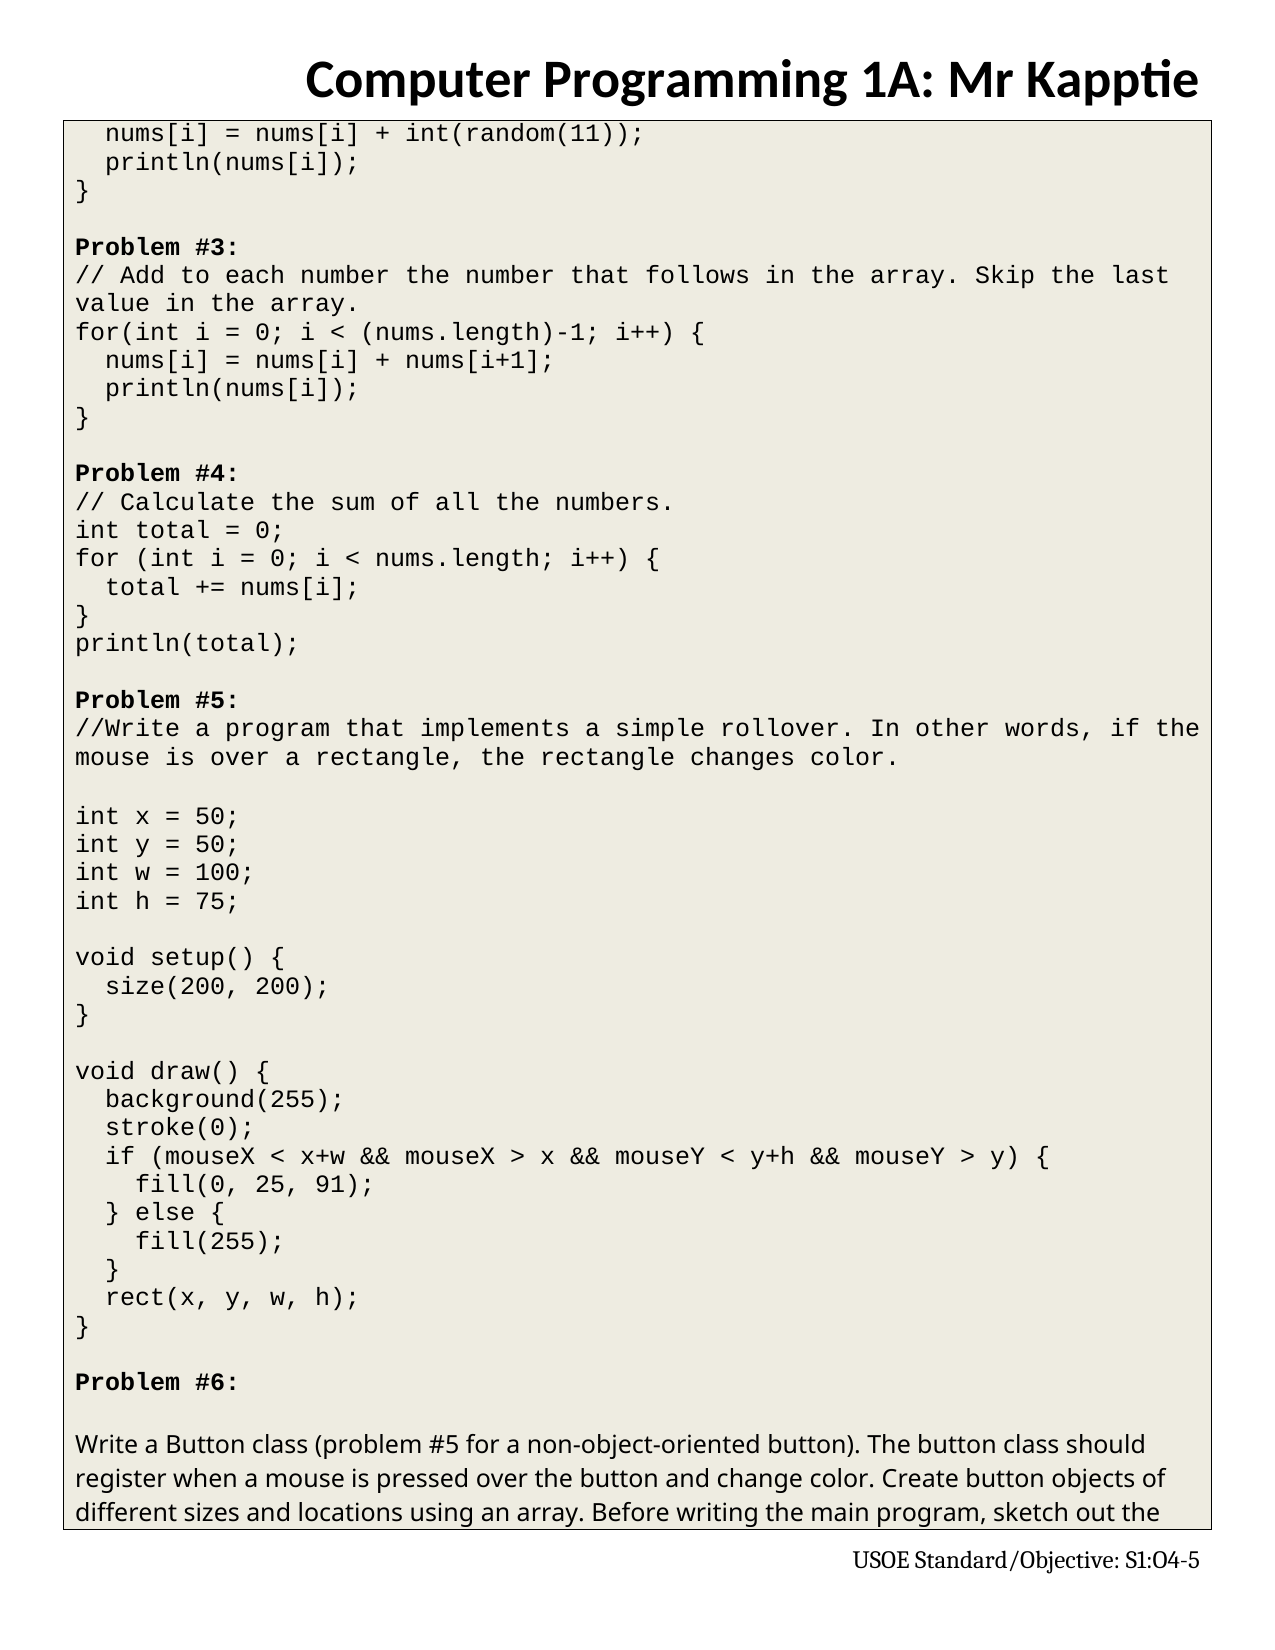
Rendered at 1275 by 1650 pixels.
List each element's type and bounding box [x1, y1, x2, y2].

table_cell [64, 121, 1211, 1529]
